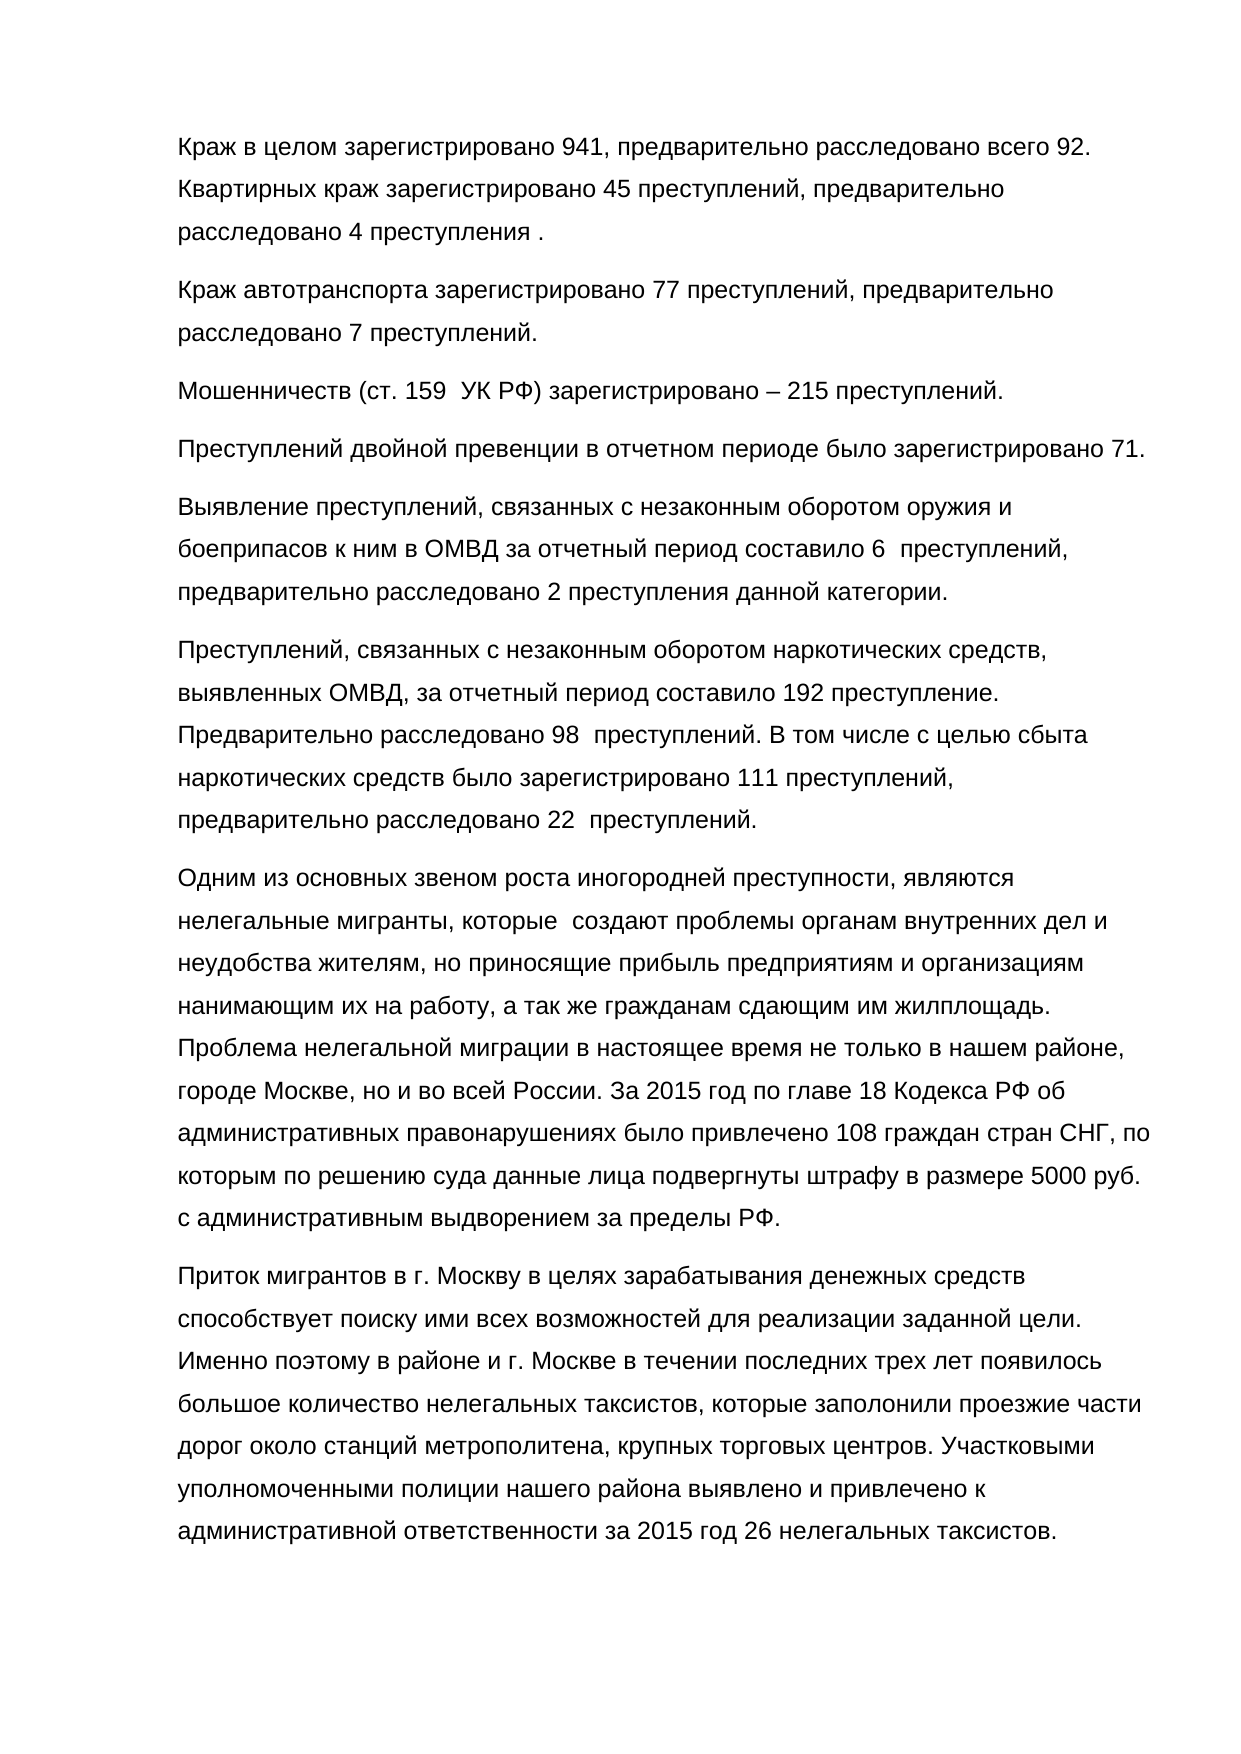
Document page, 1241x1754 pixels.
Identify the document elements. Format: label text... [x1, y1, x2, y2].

text Краж в целом зарегистрировано 941, предварительно расследовано всего 92. Квартирных краж зарегистрировано 45 преступлений, предварительно расследовано 4 преступления . [177, 118, 1152, 246]
text Преступлений, связанных с незаконным оборотом наркотических средств, выявленных ОМВД, за отчетный период составило 192 преступление. Предварительно расследовано 98 преступлений. В том числе с целью сбыта наркотических средств было зарегистрировано 111 преступлений, предварительно расследовано 22 преступлений. [177, 621, 1152, 834]
text Преступлений двойной превенции в отчетном периоде было зарегистрировано 71. [177, 420, 1152, 462]
text Выявление преступлений, связанных с незаконным оборотом оружия и боеприпасов к ним в ОМВД за отчетный период составило 6 преступлений, предварительно расследовано 2 преступления данной категории. [177, 478, 1152, 606]
text Краж автотранспорта зарегистрировано 77 преступлений, предварительно расследовано 7 преступлений. [177, 261, 1152, 346]
text Приток мигрантов в г. Москву в целях зарабатывания денежных средств способствует поиску ими всех возможностей для реализации заданной цели. Именно поэтому в районе и г. Москве в течении последних трех лет появилось большое количество нелегальных таксистов, которые заполонили проезжие части дорог около станций метрополитена, крупных торговых центров. Участковыми уполномоченными полиции нашего района выявлено и привлечено к административной ответственности за 2015 год 26 нелегальных таксистов. [177, 1247, 1152, 1545]
text Одним из основных звеном роста иногородней преступности, являются нелегальные мигранты, которые создают проблемы органам внутренних дел и неудобства жителям, но приносящие прибыль предприятиям и организациям нанимающим их на работу, а так же гражданам сдающим им жилплощадь. Проблема нелегальной миграции в настоящее время не только в нашем районе, городе Москве, но и во всей России. За 2015 год по главе 18 Кодекса РФ об административных правонарушениях было привлечено 108 граждан стран СНГ, по которым по решению суда данные лица подвергнуты штрафу в размере 5000 руб. с административным выдворением за пределы РФ. [177, 849, 1152, 1232]
text Мошенничеств (ст. 159 УК РФ) зарегистрировано – 215 преступлений. [177, 362, 1152, 404]
